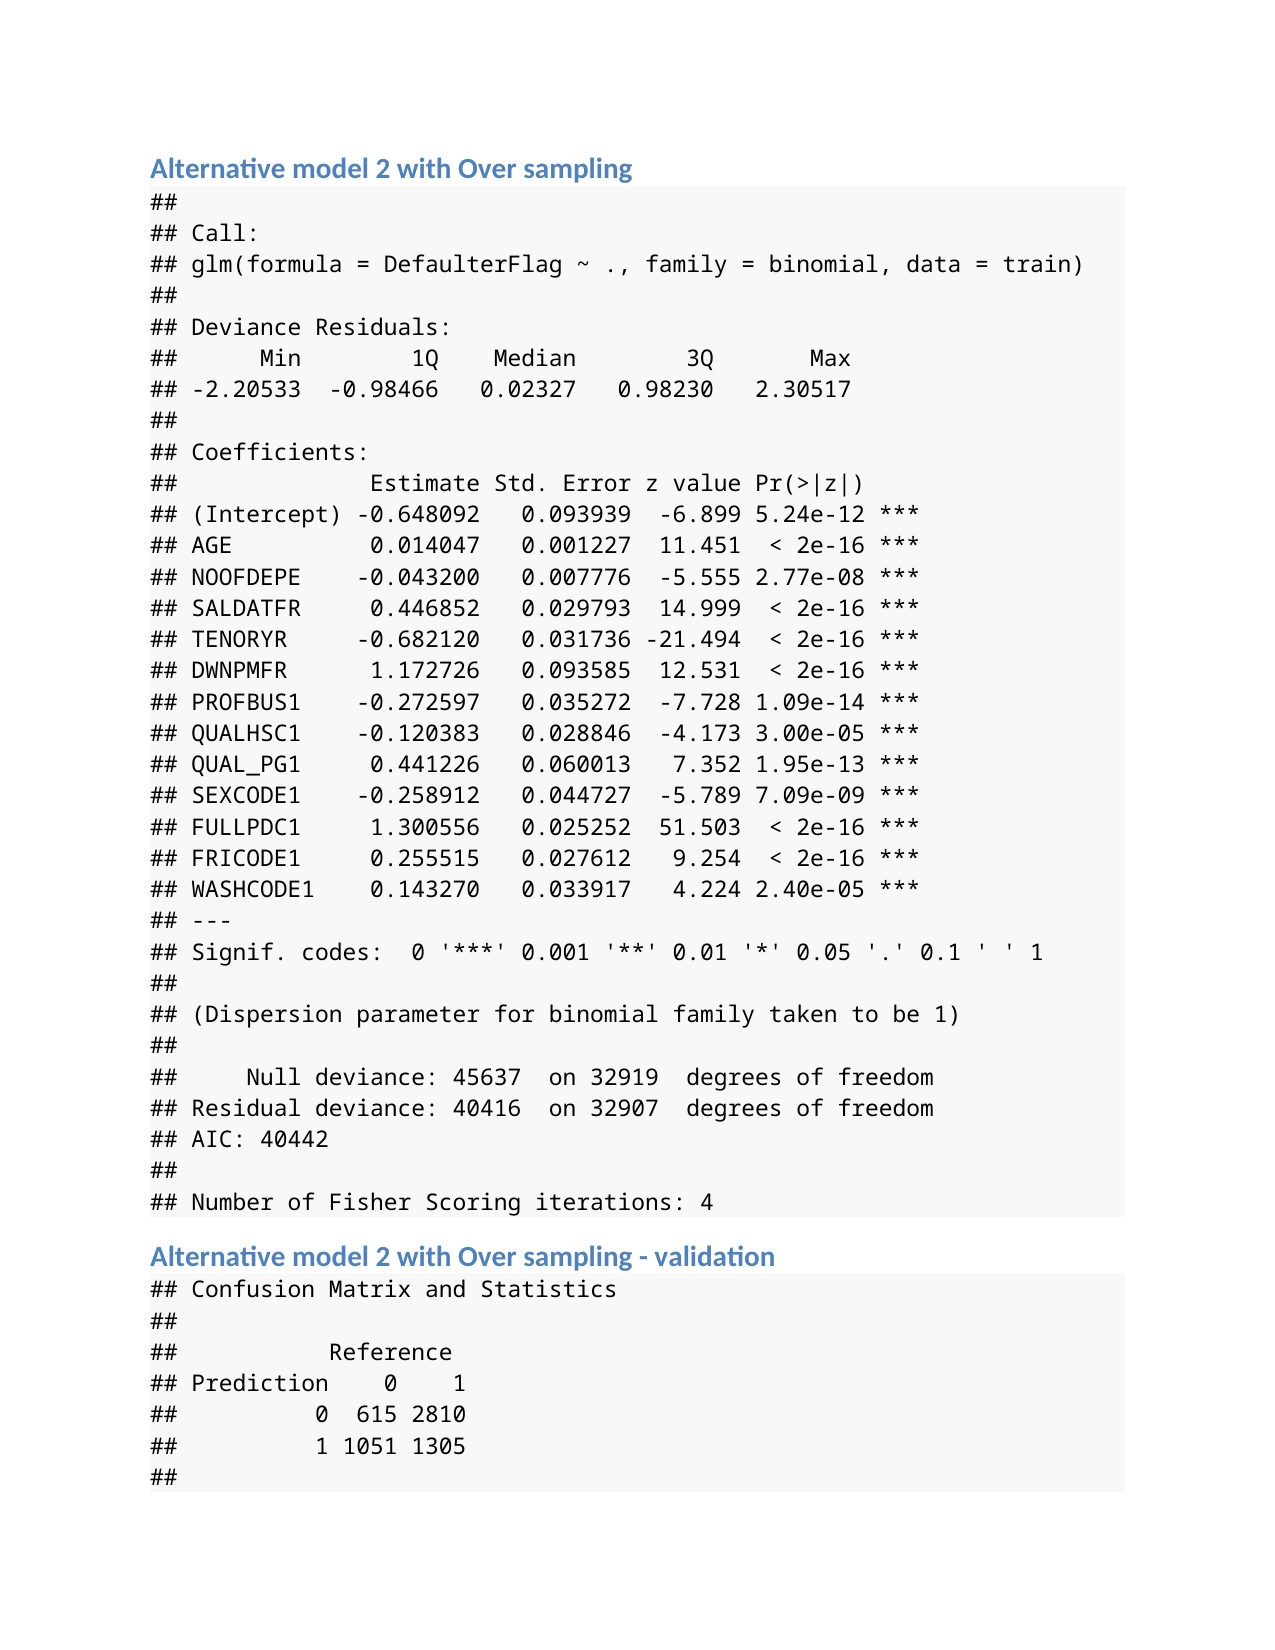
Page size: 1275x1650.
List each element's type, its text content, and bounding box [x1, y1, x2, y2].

text ## ## Call: ## glm(formula = DefaulterFlag ~ ., family = binomial, data = train) ## ## Deviance Residuals: ## Min 1Q Median 3Q Max ## -2.20533 -0.98466 0.02327 0.98230 2.30517 ## ## Coefficients: ## Estimate Std. Error z value Pr(>|z|) ## (Intercept) -0.648092 0.093939 -6.899 5.24e-12 *** ## AGE 0.014047 0.001227 11.451 < 2e-16 *** ## NOOFDEPE -0.043200 0.007776 -5.555 2.77e-08 *** ## SALDATFR 0.446852 0.029793 14.999 < 2e-16 *** ## TENORYR -0.682120 0.031736 -21.494 < 2e-16 *** ## DWNPMFR 1.172726 0.093585 12.531 < 2e-16 *** ## PROFBUS1 -0.272597 0.035272 -7.728 1.09e-14 *** ## QUALHSC1 -0.120383 0.028846 -4.173 3.00e-05 *** ## QUAL_PG1 0.441226 0.060013 7.352 1.95e-13 *** ## SEXCODE1 -0.258912 0.044727 -5.789 7.09e-09 *** ## FULLPDC1 1.300556 0.025252 51.503 < 2e-16 *** ## FRICODE1 0.255515 0.027612 9.254 < 2e-16 *** ## WASHCODE1 0.143270 0.033917 4.224 2.40e-05 *** ## --- ## Signif. codes: 0 '***' 0.001 '**' 0.01 '*' 0.05 '.' 0.1 ' ' 1 ## ## (Dispersion parameter for binomial family taken to be 1) ## ## Null deviance: 45637 on 32919 degrees of freedom ## Residual deviance: 40416 on 32907 degrees of freedom ## AIC: 40442 ## ## Number of Fisher Scoring iterations: 4 [150, 186, 1125, 1217]
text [150, 1273, 1125, 1492]
subtitle Alternative model 2 with Over sampling [150, 150, 1125, 186]
subtitle Alternative model 2 with Over sampling - validation [150, 1238, 1125, 1273]
